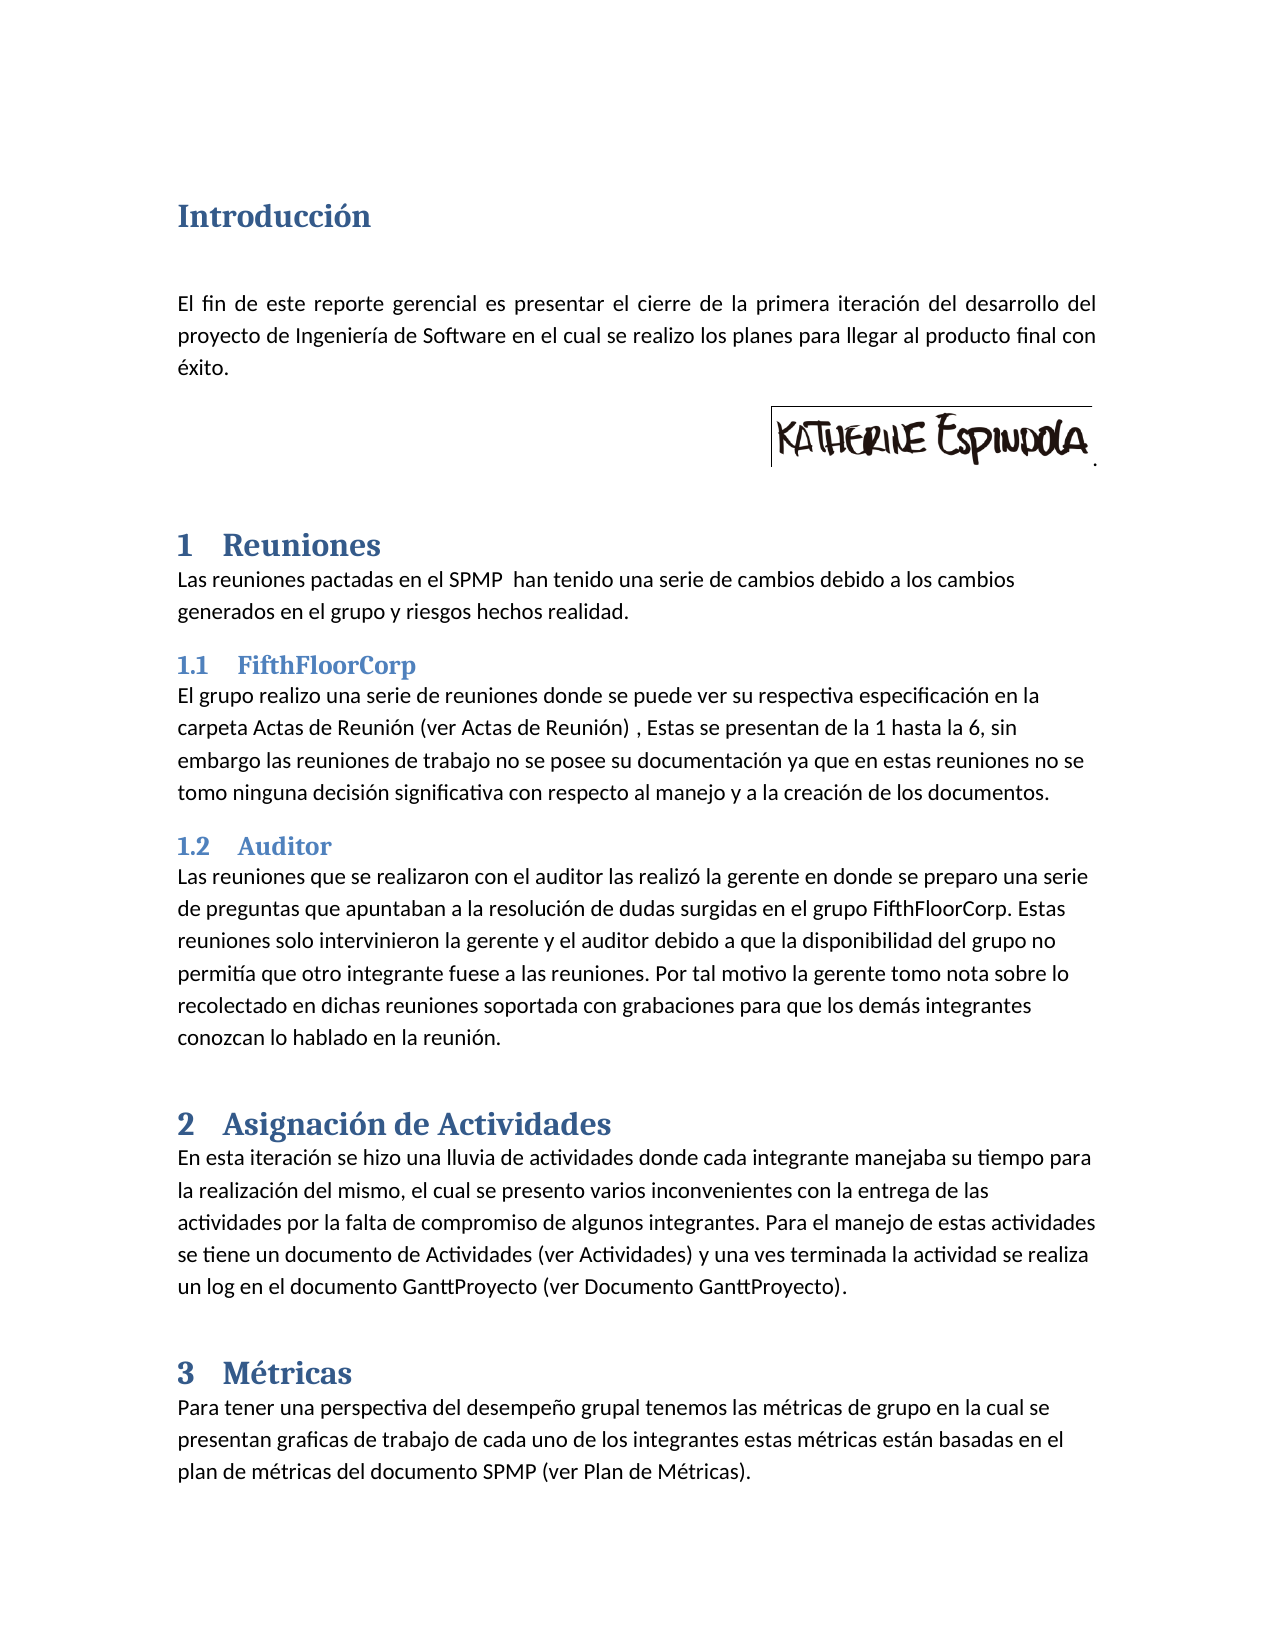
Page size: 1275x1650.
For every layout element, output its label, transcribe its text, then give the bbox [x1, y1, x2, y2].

text En esta iteración se hizo una lluvia de actividades donde cada integrante manejaba su tiempo para la realización del mismo, el cual se presento varios inconvenientes con la entrega de las actividades por la falta de compromiso de algunos integrantes. Para el manejo de estas actividades se tiene un documento de Actividades (ver Actividades) y una ves terminada la actividad se realiza un log en el documento GanttProyecto (ver Documento GanttProyecto). [177, 1143, 1098, 1300]
text Las reuniones que se realizaron con el auditor las realizó la gerente en donde se preparo una serie de preguntas que apuntaban a la resolución de dudas surgidas en el grupo FifthFloorCorp. Estas reuniones solo intervinieron la gerente y el auditor debido a que la disponibilidad del grupo no permitía que otro integrante fuese a las reuniones. Por tal motivo la gerente tomo nota sobre lo recolectado en dichas reuniones soportada con grabaciones para que los demás integrantes conozcan lo hablado en la reunión. [177, 862, 1098, 1051]
subtitle Reuniones [177, 527, 1098, 565]
subtitle Introducción [177, 198, 1098, 236]
subtitle Métricas [177, 1354, 1098, 1393]
text El grupo realizo una serie de reuniones donde se puede ver su respectiva especificación en la carpeta Actas de Reunión (ver Actas de Reunión) , Estas se presentan de la 1 hasta la 6, sin embargo las reuniones de trabajo no se posee su documentación ya que en estas reuniones no se tomo ninguna decisión significativa con respecto al manejo y a la creación de los documentos. [177, 681, 1098, 806]
subtitle FifthFloorCorp [177, 650, 1098, 681]
text El fin de este reporte gerencial es presentar el cierre de la primera iteración del desarrollo del proyecto de Ingeniería de Software en el cual se realizo los planes para llegar al producto final con éxito. [177, 289, 1098, 381]
text Las reuniones pactadas en el SPMP han tenido una serie de cambios debido a los cambios generados en el grupo y riesgos hechos realidad. [177, 565, 1098, 625]
subtitle Asignación de Actividades [177, 1105, 1098, 1143]
subtitle Auditor [177, 831, 1098, 862]
picture [771, 406, 1093, 467]
